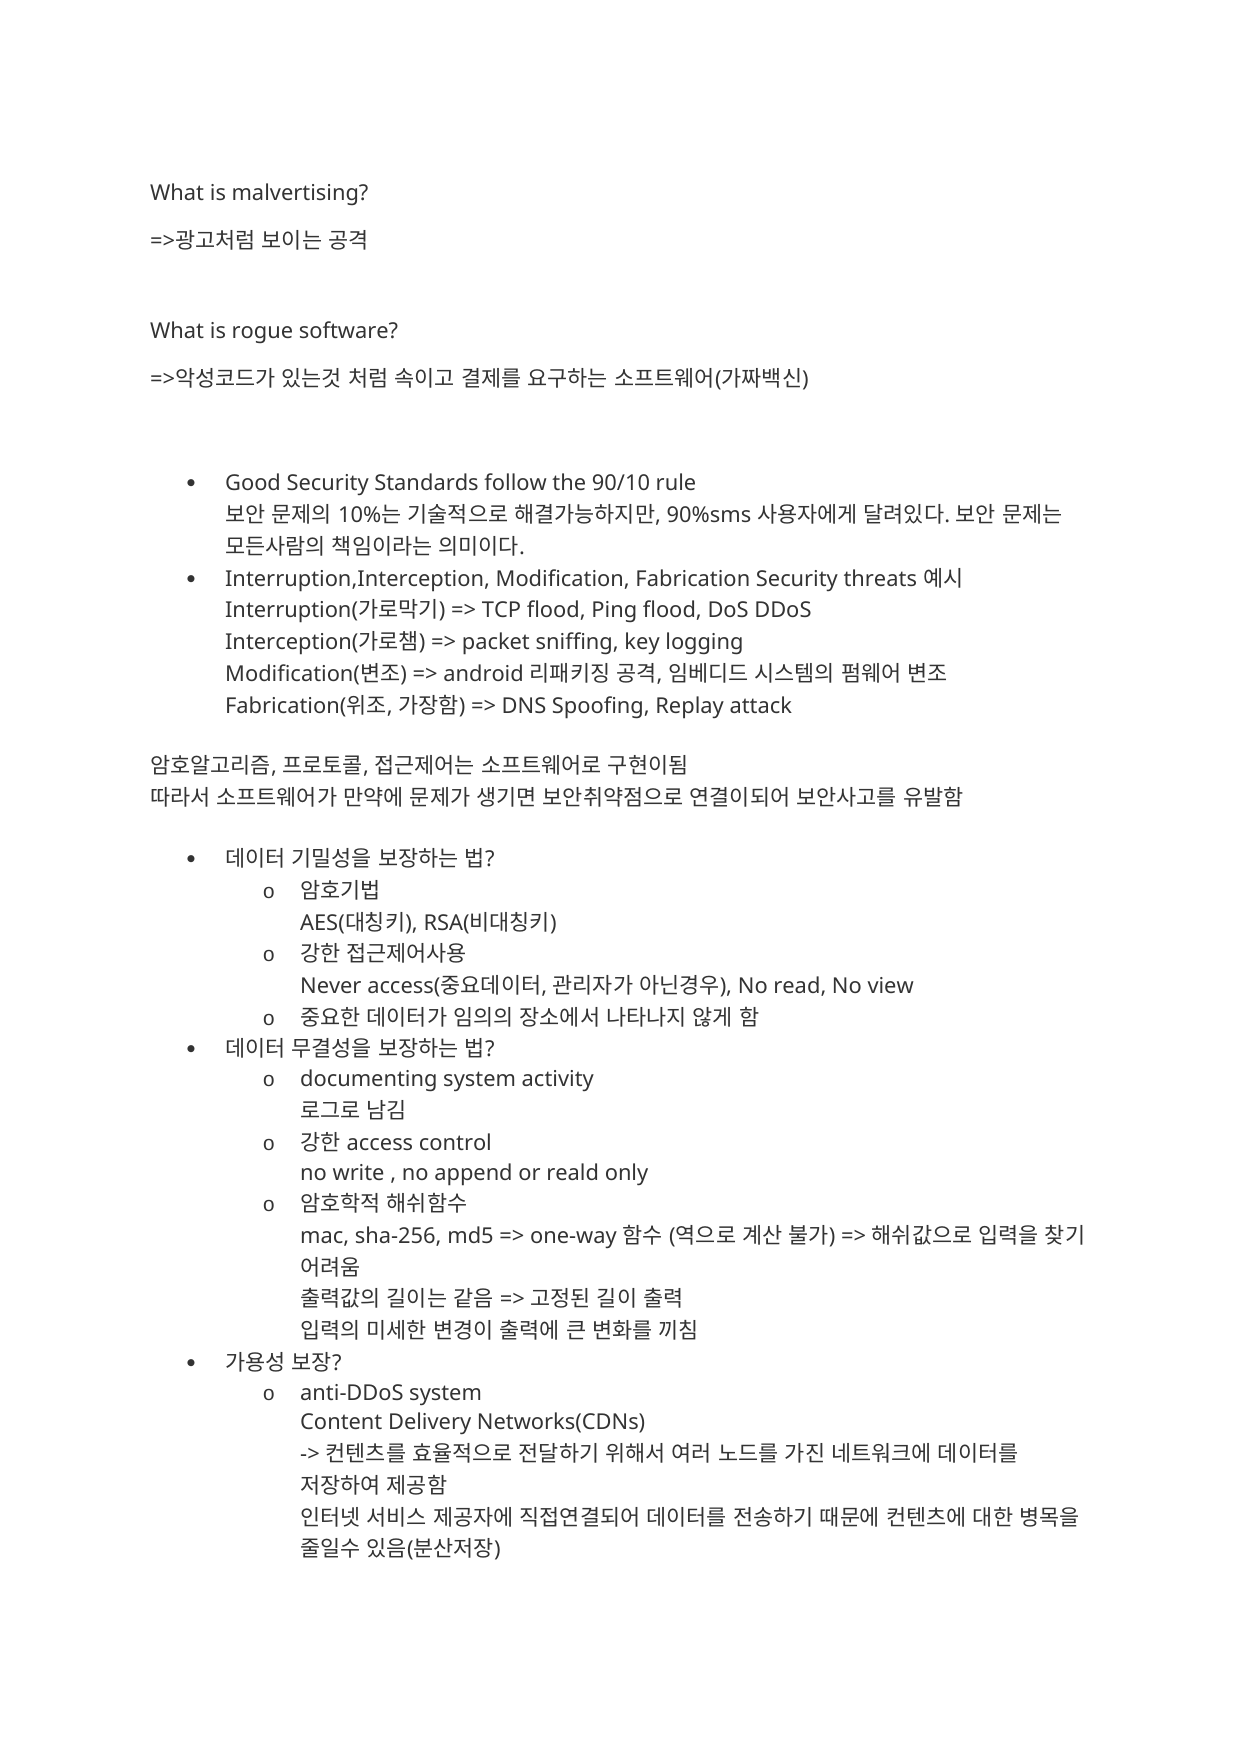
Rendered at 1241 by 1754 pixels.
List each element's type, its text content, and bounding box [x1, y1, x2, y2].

list 중요한 데이터가 임의의 장소에서 나타나지 않게 함 [262, 1000, 1090, 1031]
text What is malvertising? [150, 177, 1090, 207]
list 데이터 무결성을 보장하는 법? [187, 1031, 1090, 1063]
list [262, 1377, 1090, 1563]
list Interruption,Interception, Modification, Fabrication Security threats 예시 Interruption(가로막기) => TCP flood, Ping flood, DoS DDoS Interception(가로챔) => packet sniffing, key logging Modification(변조) => android 리패키징 공격, 임베디드 시스템의 펌웨어 변조 Fabrication(위조, 가장함) => DNS Spoofing, Replay attack [187, 561, 1090, 719]
list 강한 접근제어사용 Never access(중요데이터, 관리자가 아닌경우), No read, No view [262, 936, 1090, 1000]
text =>광고처럼 보이는 공격 [150, 223, 1090, 254]
text 암호알고리즘, 프로토콜, 접근제어는 소프트웨어로 구현이됨 따라서 소프트웨어가 만약에 문제가 생기면 보안취약점으로 연결이되어 보안사고를 유발함 [150, 748, 1090, 812]
list 데이터 기밀성을 보장하는 법? [187, 841, 1090, 873]
list 암호기법 AES(대칭키), RSA(비대칭키) [262, 873, 1090, 936]
list Good Security Standards follow the 90/10 rule 보안 문제의 10%는 기술적으로 해결가능하지만, 90%sms 사용자에게 달려있다. 보안 문제는 모든사람의 책임이라는 의미이다. [187, 467, 1090, 561]
list 가용성 보장? [187, 1345, 1090, 1377]
list documenting system activity 로그로 남김 [262, 1063, 1090, 1125]
list 강한 access control no write , no append or reald only [262, 1125, 1090, 1186]
text What is rogue software? [150, 315, 1090, 345]
text =>악성코드가 있는것 처럼 속이고 결제를 요구하는 소프트웨어(가짜백신) [150, 361, 1090, 393]
list 암호학적 해쉬함수 mac, sha-256, md5 => one-way 함수 (역으로 계산 불가) => 해쉬값으로 입력을 찾기 어려움 출력값의 길이는 같음 => 고정된 길이 출력 입력의 미세한 변경이 출력에 큰 변화를 끼침 [262, 1186, 1090, 1345]
